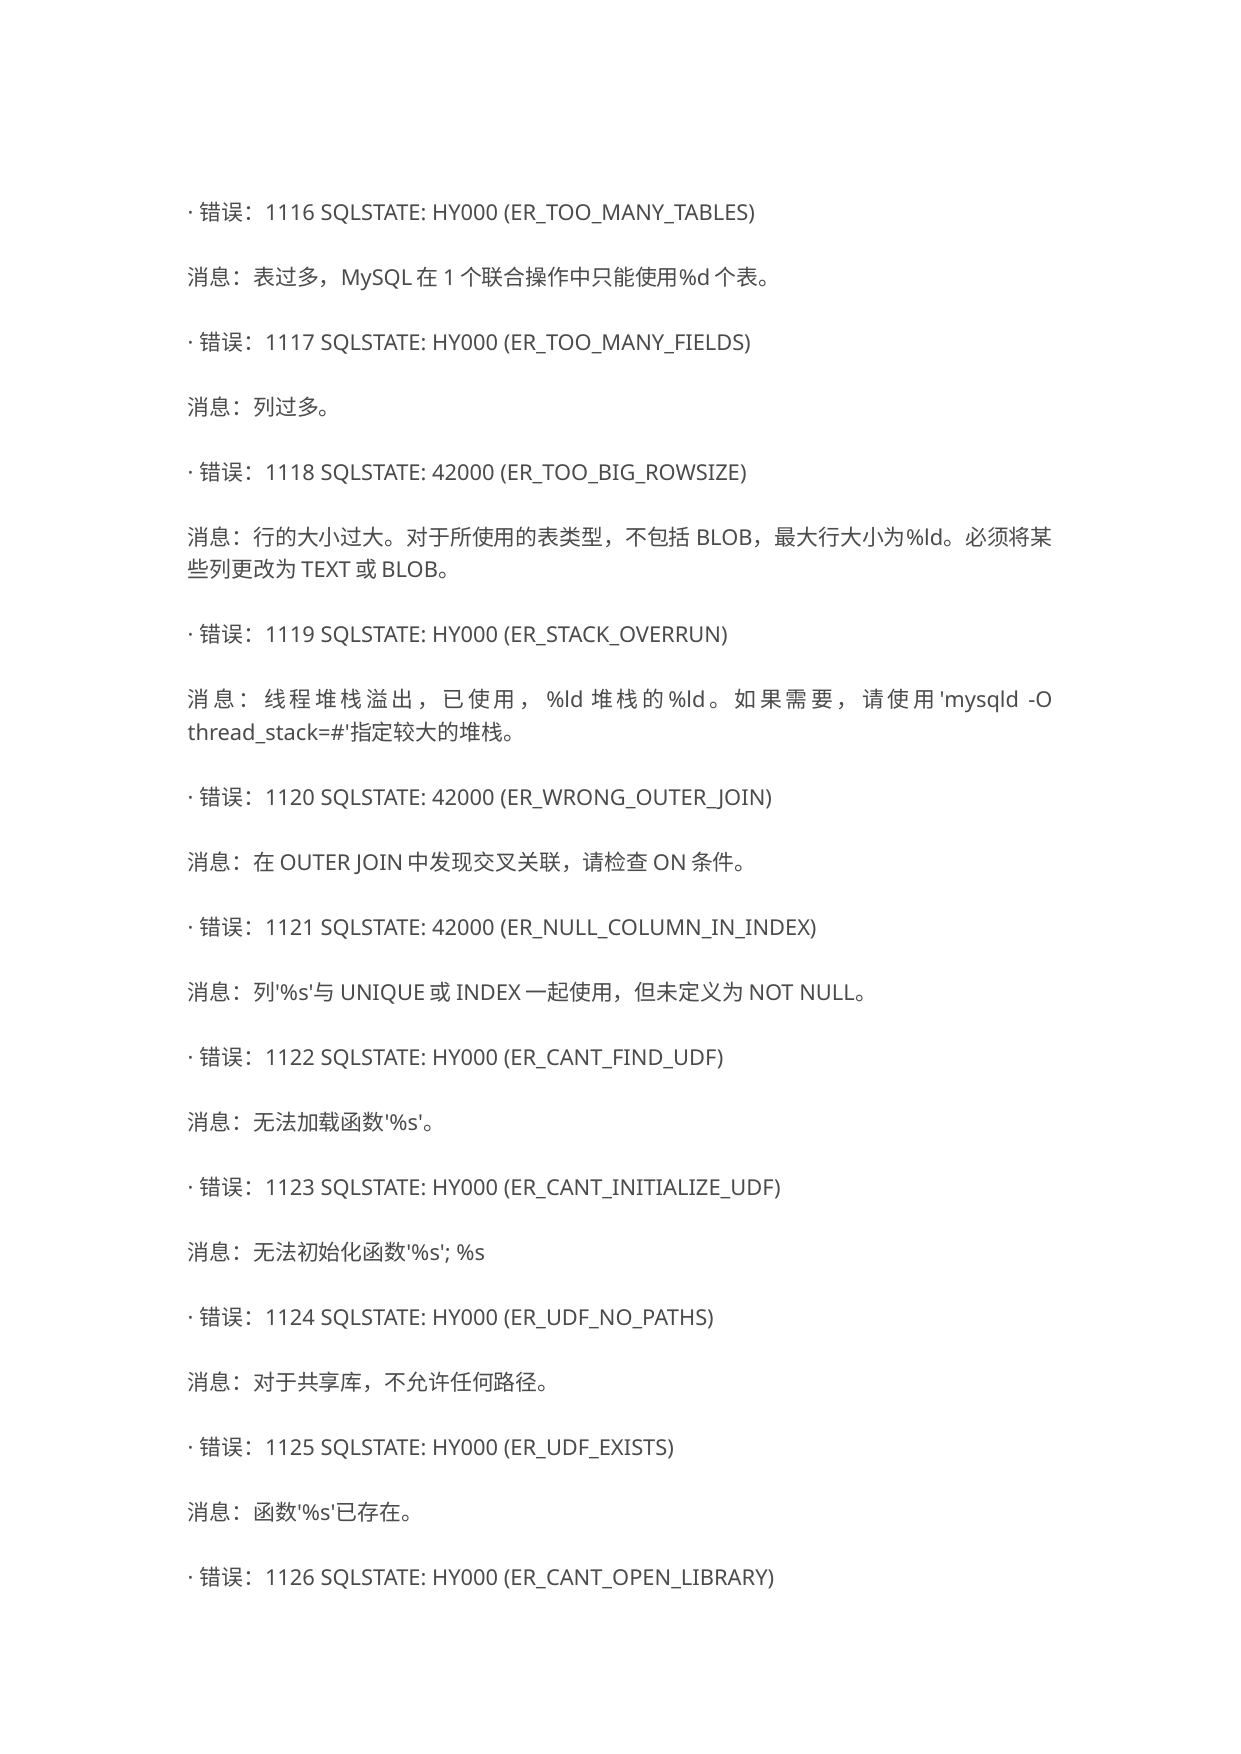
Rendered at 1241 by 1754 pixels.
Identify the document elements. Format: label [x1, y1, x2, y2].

text [187, 162, 1053, 1592]
